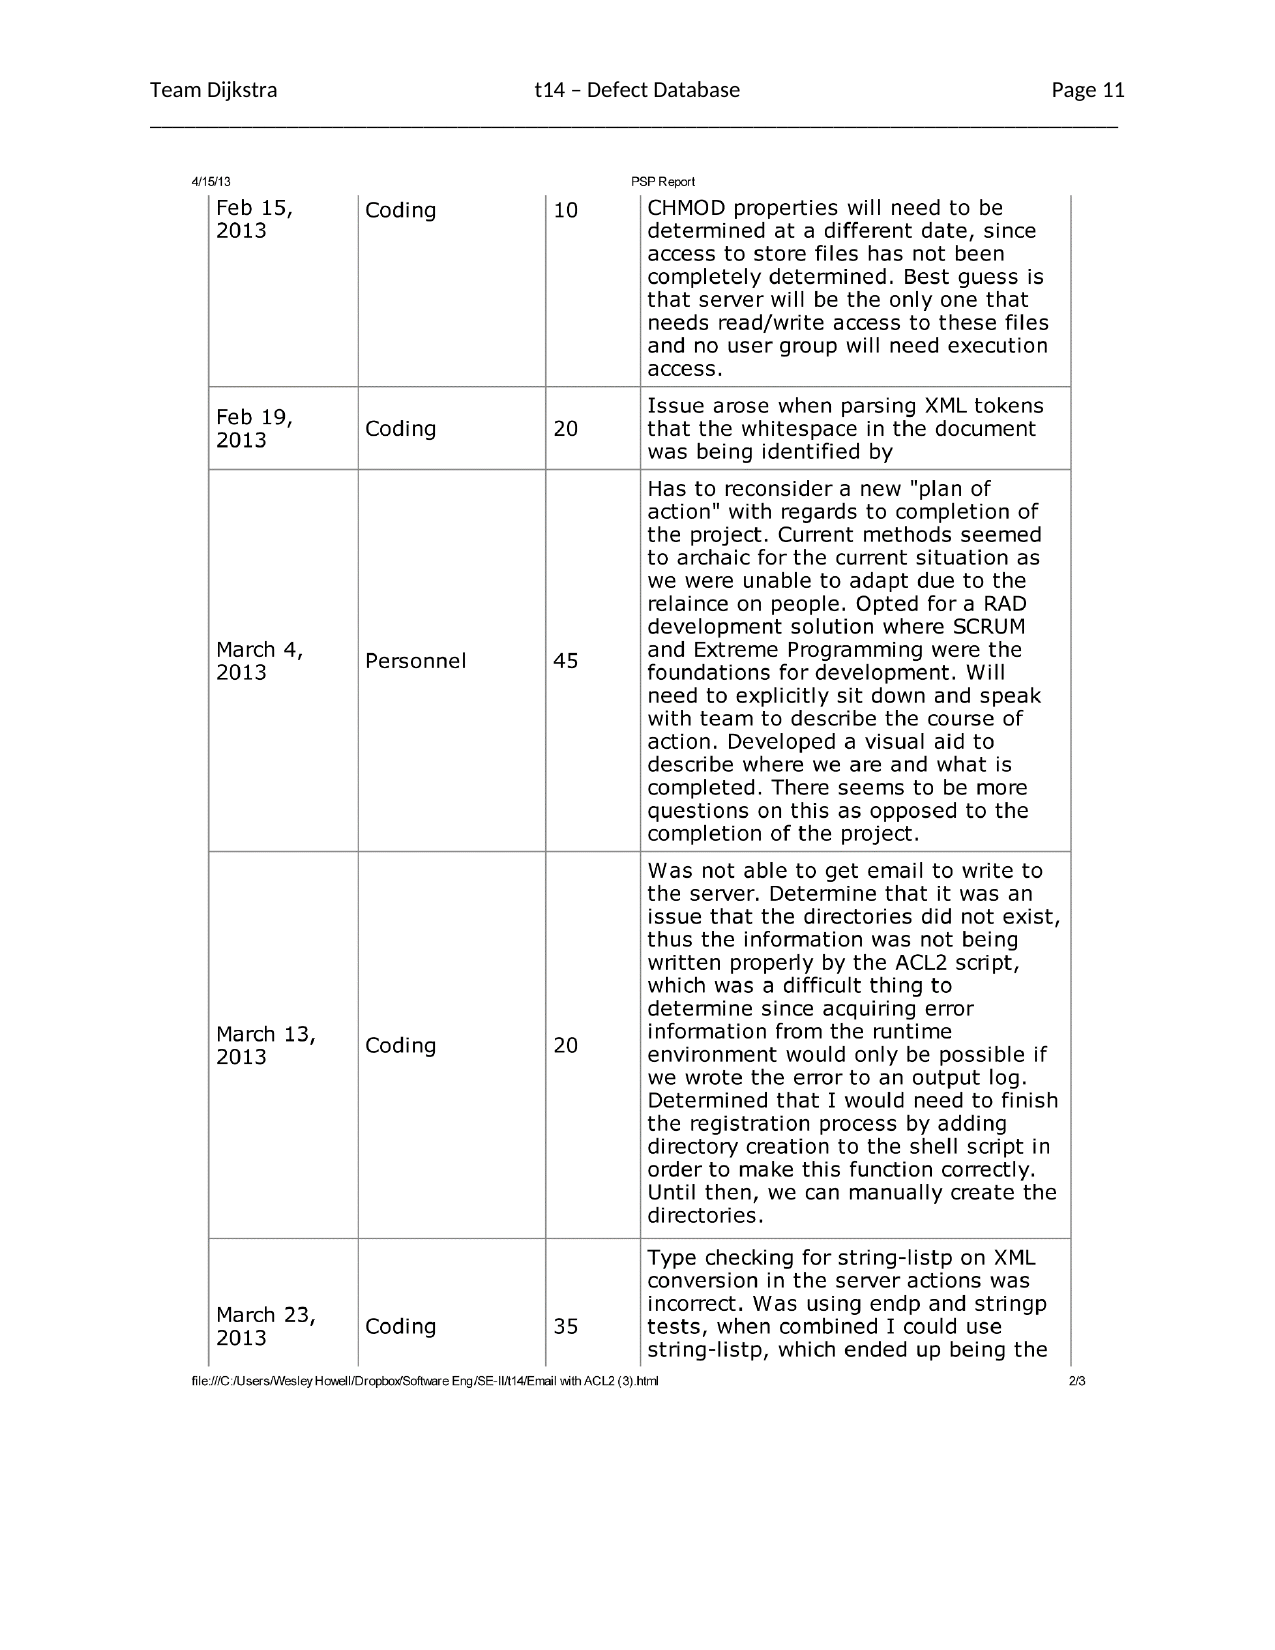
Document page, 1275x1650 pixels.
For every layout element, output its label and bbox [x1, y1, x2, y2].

picture [150, 150, 1125, 1412]
